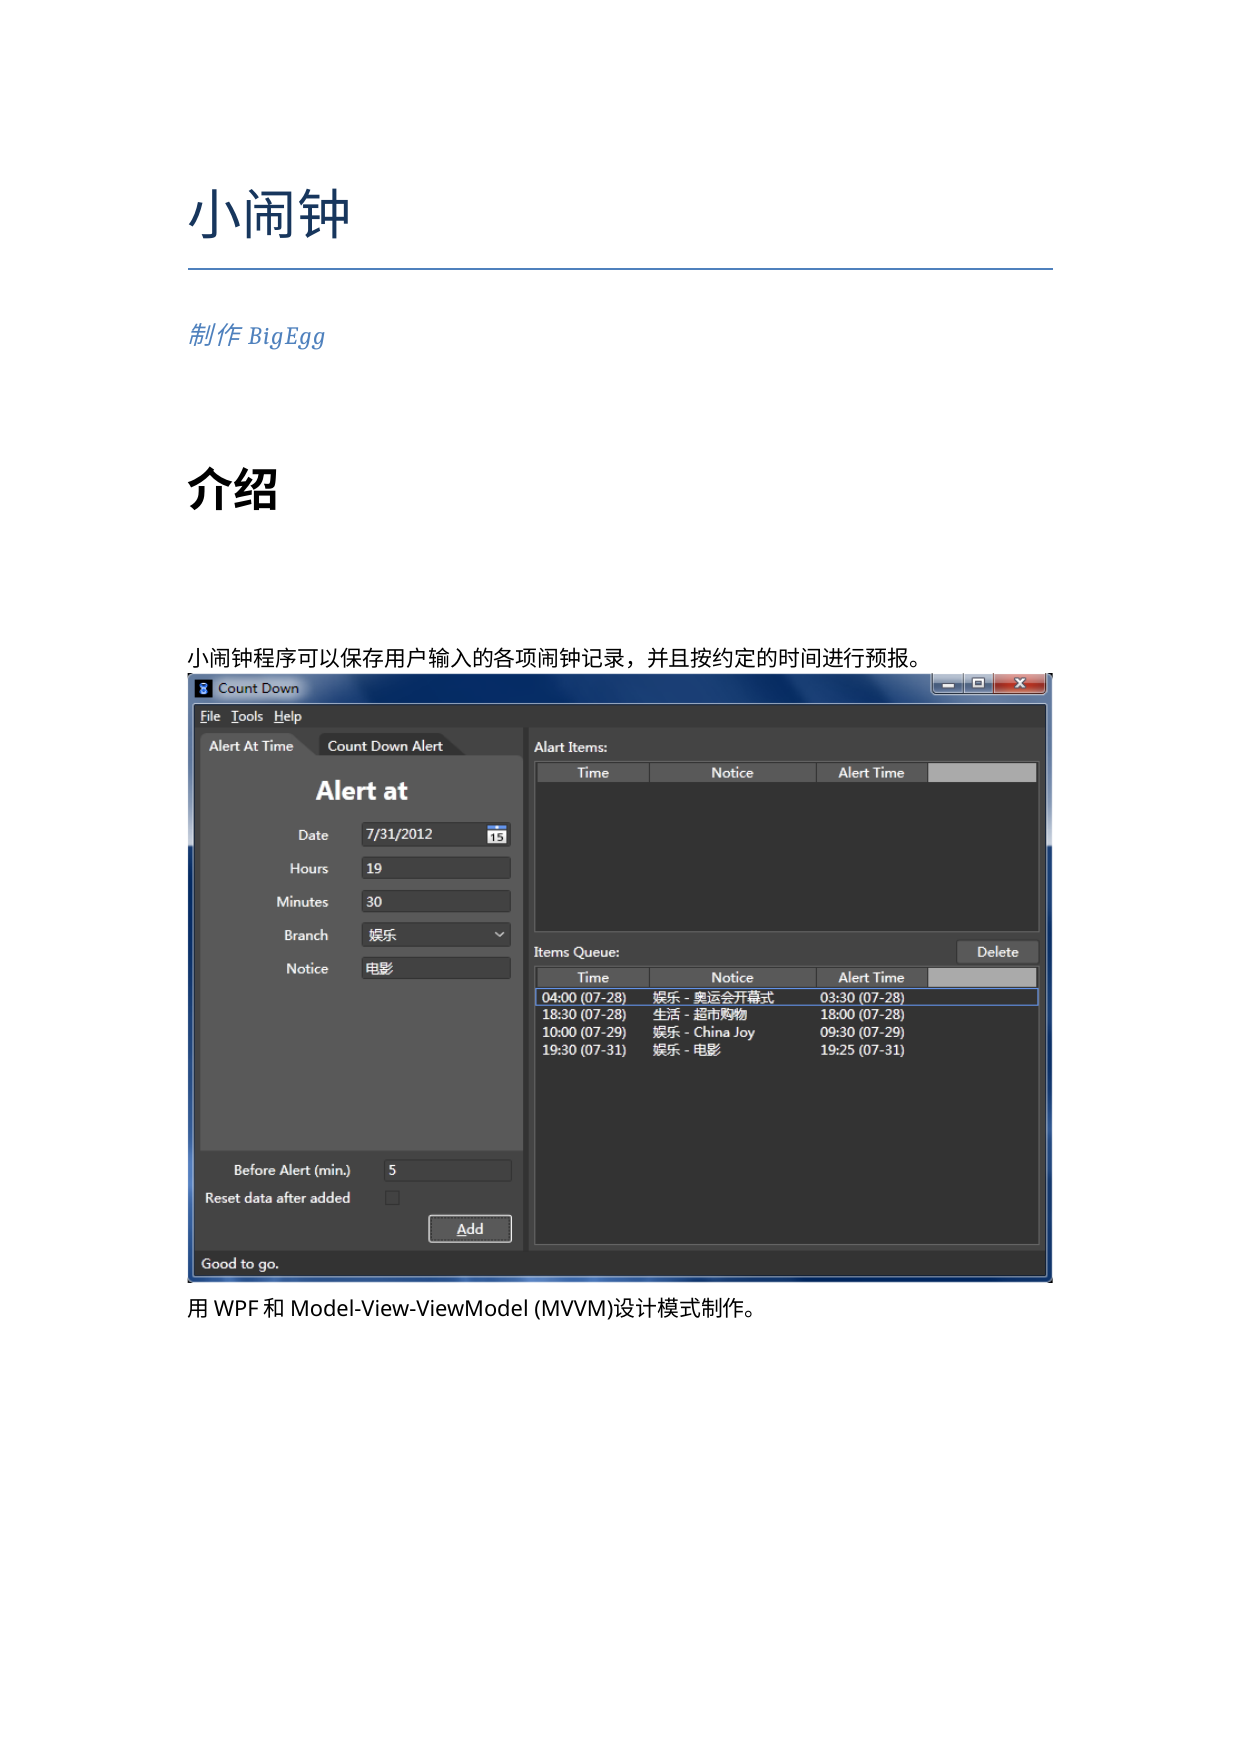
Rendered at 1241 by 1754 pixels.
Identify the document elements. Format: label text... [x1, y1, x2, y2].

text 用WPF和 Model-View-ViewModel (MVVM)设计模式制作。 [187, 1291, 1053, 1323]
subtitle 制作 BigEgg [187, 301, 1053, 366]
picture [187, 673, 1053, 1283]
subtitle 介绍 [187, 437, 1053, 535]
text 小闹钟程序可以保存用户输入的各项闹钟记录，并且按约定的时间进行预报。 [187, 641, 1053, 673]
title 小闹钟 [187, 162, 1053, 270]
